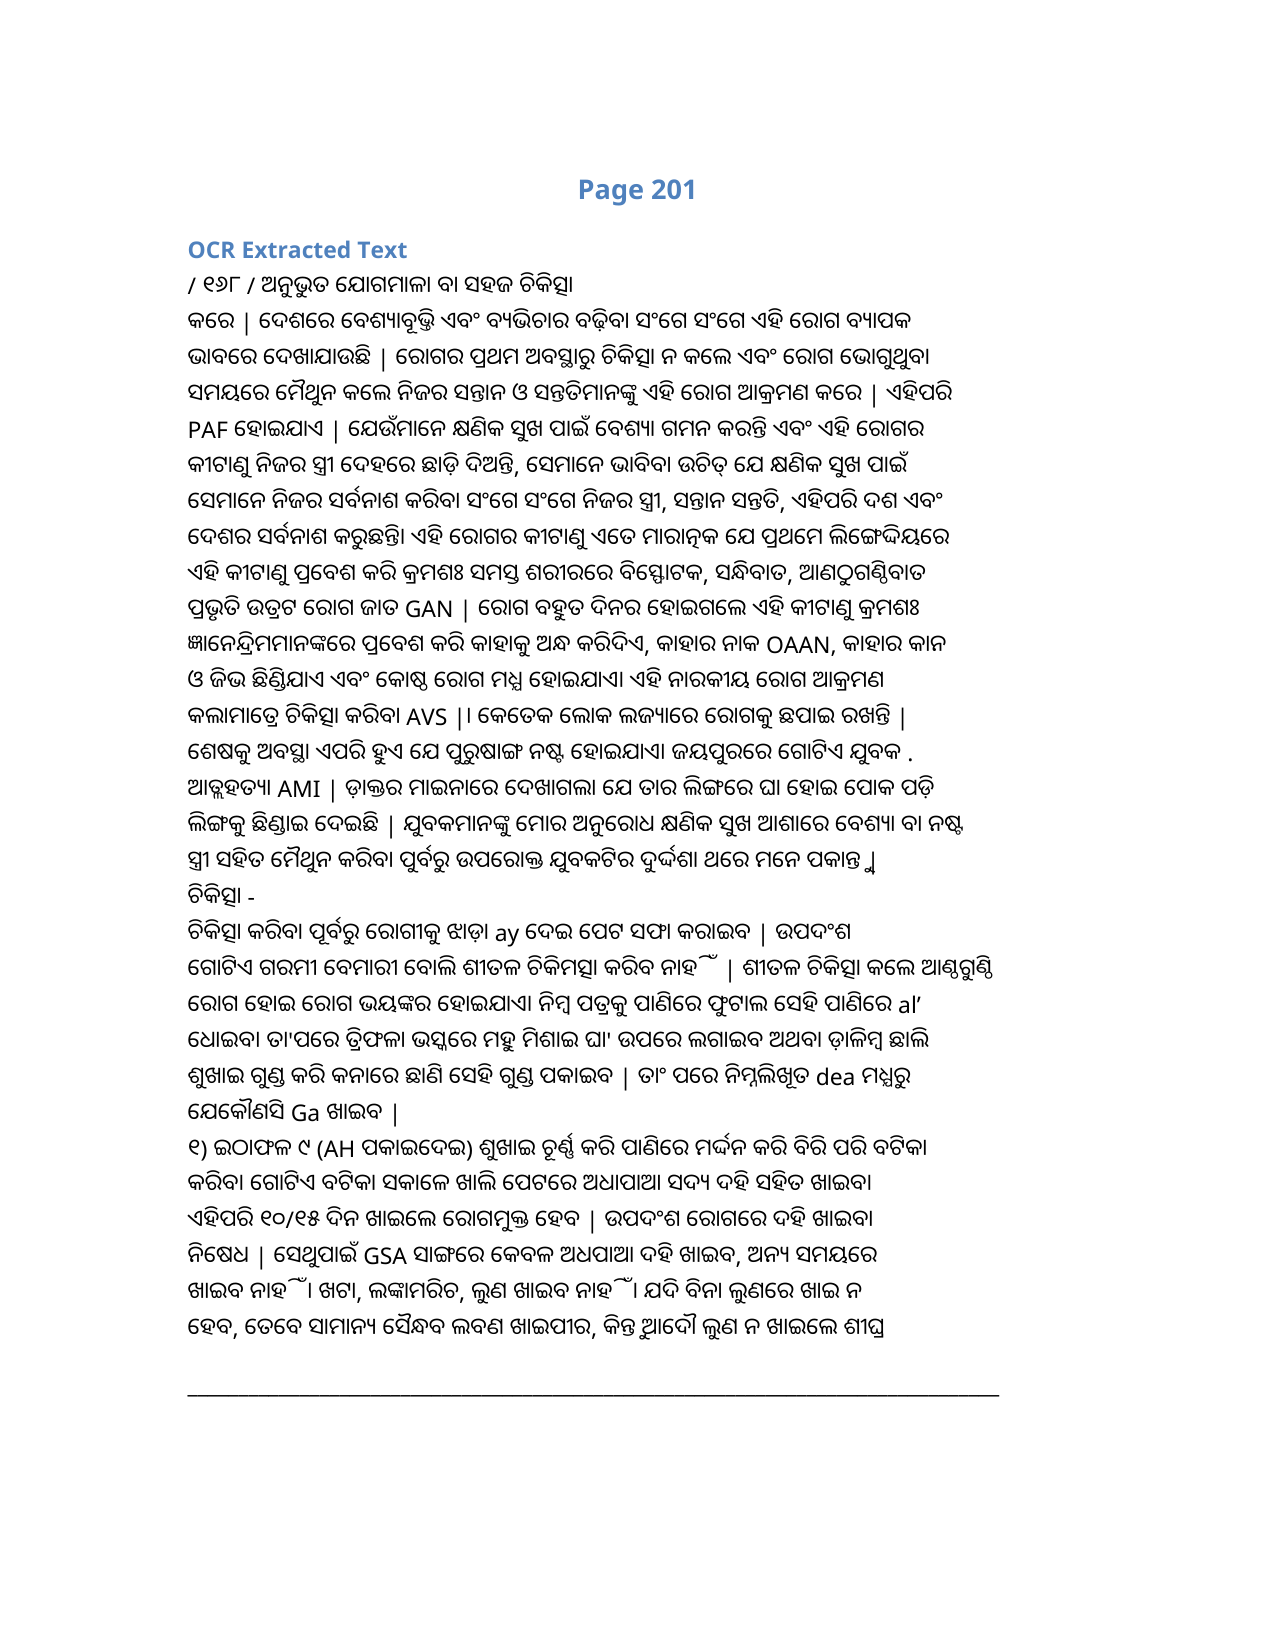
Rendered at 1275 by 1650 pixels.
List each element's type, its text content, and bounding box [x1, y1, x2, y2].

subtitle Page 201 [187, 171, 1087, 208]
text / ୧୬୮ / ଅନୁଭୁତ ଯୋଗମାଳା ବା ସହଜ ଚିକିତ୍ସା କରେ | ଦେଶରେ ବେଶ୍ୟାବୂଭ୍ତି ଏବଂ ବ୍ୟଭିଚାର ବଢ଼ିବା ସଂଗେ ସଂଗେ ଏହି ରୋଗ ବ୍ୟାପକ ଭାବରେ ଦେଖାଯାଉଛି | ରୋଗର ପ୍ରଥମ ଅବସ୍ଥାରୁ ଚିକିତ୍ସା ନ କଲେ ଏବଂ ରୋଗ ଭୋଗୁଥୁବା ସମୟରେ ମୈଥୁନ କଲେ ନିଜର ସନ୍ତାନ ଓ ସନ୍ତତିମାନଙ୍କୁ ଏହି ରୋଗ ଆକ୍ରମଣ କରେ | ଏହିପରି PAF ହୋଇଯାଏ | ଯେଉଁମାନେ କ୍ଷଣିକ ସୁଖ ପାଇଁ ବେଶ୍ୟା ଗମନ କରନ୍ତି ଏବଂ ଏହି ରୋଗର କୀଟାଣୁ ନିଜର ସ୍ତ୍ରୀ ଦେହରେ ଛାଡ଼ି ଦିଅନ୍ତି, ସେମାନେ ଭାବିବା ଉଚିତ୍‌ ଯେ କ୍ଷଣିକ ସୁଖ ପାଇଁ ସେମାନେ ନିଜର ସର୍ବନାଶ କରିବା ସଂଗେ ସଂଗେ ନିଜର ସ୍ତ୍ରୀ, ସନ୍ତାନ ସନ୍ତତି, ଏହିପରି ଦଶ ଏବଂ ଦେଶର ସର୍ବନାଶ କରୁଛନ୍ତି। ଏହି ରୋଗର କୀଟାଣୁ ଏତେ ମାରାତ୍ନକ ଯେ ପ୍ରଥମେ ଲିଙ୍ଗେଦ୍ଦିୟରେ ଏହି କୀଟାଣୁ ପ୍ରବେଶ କରି କ୍ରମଶଃ ସମସ୍ତ ଶରୀରରେ ବିସ୍ଫୋଟକ, ସନ୍ଧିବାତ, ଆଣଠୁଗଣ୍ଠିବାତ ପ୍ରଭୃତି ଉତ୍ରଟ ରୋଗ ଜାତ GAN | ରୋଗ ବହୁତ ଦିନର ହୋଇଗଲେ ଏହି କୀଟାଣୁ କ୍ରମଶଃ ଜ୍ଞାନେନ୍ଦ୍ରିମମାନଙ୍କରେ ପ୍ରବେଶ କରି କାହାକୁ ଅନ୍ଧ କରିଦିଏ, କାହାର ନାକ OAAN, କାହାର କାନ ଓ ଜିଭ ଛିଣ୍ଡିଯାଏ ଏବଂ କୋଷ୍ଠ ରୋଗ ମଧ୍ଯ ହୋଇଯାଏ। ଏହି ନାରକୀୟ ରୋଗ ଆକ୍ରମଣ କଲାମାତ୍ରେ ଚିକିତ୍ସା କରିବା AVS |। କେତେକ ଲୋକ ଲଜ୍ୟାରେ ରୋଗକୁ ଛପାଇ ରଖନ୍ତି | ଶେଷକୁ ଅବସ୍ଥା ଏପରି ହୁଏ ଯେ ପୁରୁଷାଙ୍ଗ ନଷ୍ଟ ହୋଇଯାଏ। ଜୟପୁରରେ ଗୋଟିଏ ଯୁବକ . ଆତ୍ଲହତ୍ୟା AMI | ଡ଼ାକ୍ତର ମାଇନାରେ ଦେଖାଗଲା ଯେ ତାର ଲିଙ୍ଗରେ ଘା ହୋଇ ପୋକ ପଡ଼ି ଲିଙ୍ଗକୁ ଛିଣ୍ଡାଇ ଦେଇଛି | ଯୁବକମାନଙ୍କୁ ମୋର ଅନୁରୋଧ କ୍ଷଣିକ ସୁଖ ଆଶାରେ ବେଶ୍ୟା ବା ନଷ୍ଟ ସ୍ତ୍ରୀ ସହିତ ମୈଥୁନ କରିବା ପୁର୍ବରୁ ଉପରୋକ୍ତ ଯୁବକଟିର ଦୁର୍ଦ୍ଦଶା ଥରେ ମନେ ପକାନ୍ତୁ | ଚିକିତ୍ସା - ଚିକିତ୍ସା କରିବା ପୂର୍ବରୁ ରୋଗୀକୁ ଝାଡ଼ା ay ଦେଇ ପେଟ ସଫା କରାଇବ | ଉପଦଂଶ ଗୋଟିଏ ଗରମୀ ବେମାରୀ ବୋଲି ଶୀତଳ ଚିକିମତ୍ସା କରିବ ନାହିଁ | ଶୀତଳ ଚିକିତ୍ସା କଲେ ଆଣ୍ଠୁଗଣ୍ଠି ରୋଗ ହୋଇ ରୋଗ ଭୟଙ୍କର ହୋଇଯାଏ। ନିମ୍ବ ପତ୍ରକୁ ପାଣିରେ ଫୁଟାଲ ସେହି ପାଣିରେ al’ ଧୋଇବ। ତା'ପରେ ତ୍ରିଫଳା ଭସ୍କରେ ମହୁ ମିଶାଇ ଘା' ଉପରେ ଲଗାଇବ ଅଥବା ଡ଼ାଳିମ୍ବ ଛାଲି ଶୁଖାଇ ଗୁଣ୍ଡ କରି କନାରେ ଛାଣି ସେହି ଗୁଣ୍ଡ ପକାଇବ | ତାଂ ପରେ ନିମ୍ନଲିଖୂତ dea ମଧ୍ଯରୁ ଯେକୌଣସି Ga ଖାଇବ | ୧) ଇଠାଫଳ ୯ (AH ପକାଇଦେଇ) ଶୁଖାଇ ଚୂର୍ଣ୍ଣ କରି ପାଣିରେ ମର୍ଦ୍ଦନ କରି ବିରି ପରି ବଟିକା କରିବ। ଗୋଟିଏ ବଟିକା ସକାଳେ ଖାଲି ପେଟରେ ଅଧାପାଆ ସଦ୍ୟ ଦହି ସହିତ ଖାଇବ। ଏହିପରି ୧୦/୧୫ ଦିନ ଖାଇଲେ ରୋଗମୁକ୍ତ ହେବ | ଉପଦଂଶ ରୋଗରେ ଦହି ଖାଇବା ନିଷେଧ | ସେଥୁପାଇଁ GSA ସାଙ୍ଗରେ କେବଳ ଅଧପାଆ ଦହି ଖାଇବ, ଅନ୍ୟ ସମୟରେ ଖାଇବ ନାହିଁ। ଖଟା, ଲଙ୍କାମରିଚ, ଲୁଣ ଖାଇବ ନାହିଁ। ଯଦି ବିନା ଲୁଣରେ ଖାଇ ନ ହେବ, ତେବେ ସାମାନ୍ୟ ସୈନ୍ଧବ ଲବଣ ଖାଇପୀର, କିନ୍ତୁ ଆଦୌ ଲୁଣ ନ ଖାଇଲେ ଶୀଘ୍ର [187, 270, 1087, 1343]
text ________________________________________________________________________________ [187, 1369, 1087, 1400]
subtitle OCR Extracted Text [187, 234, 1087, 265]
